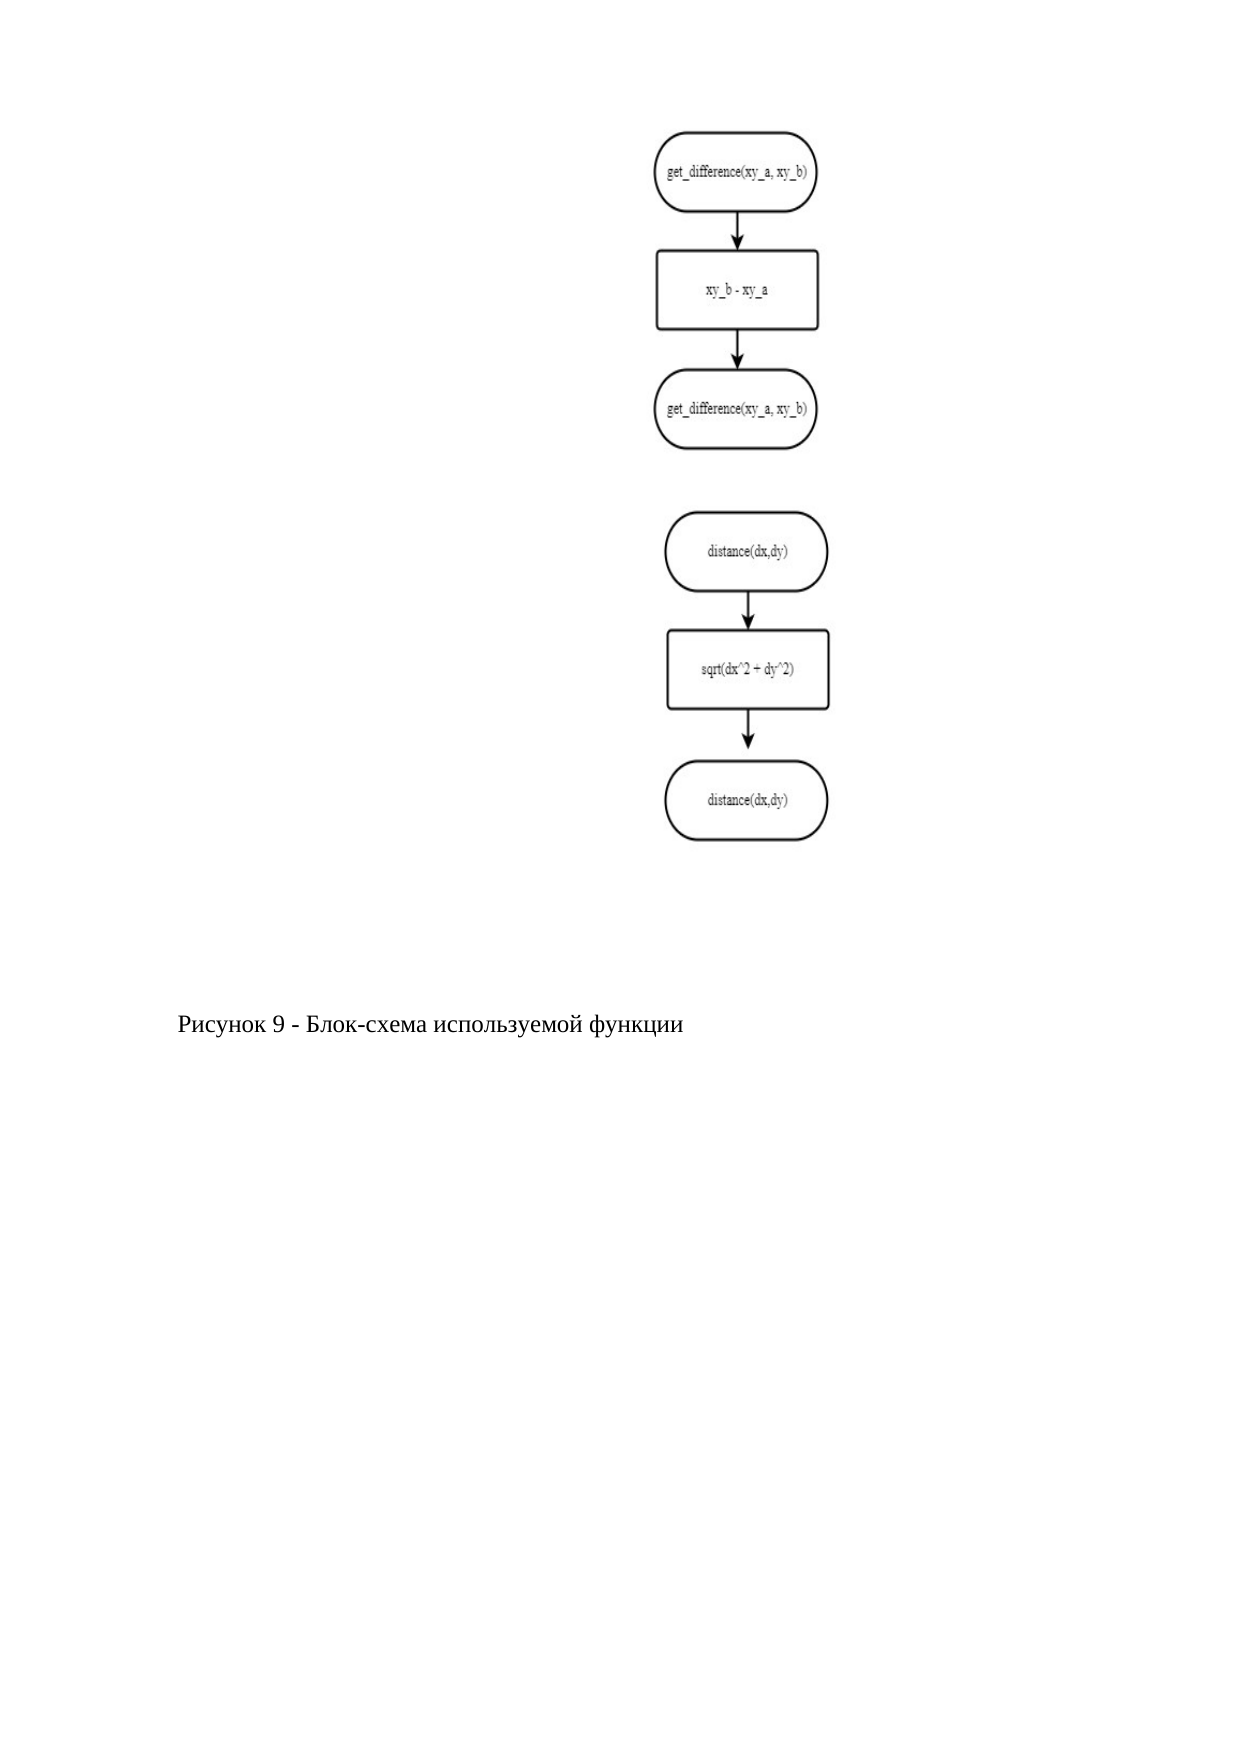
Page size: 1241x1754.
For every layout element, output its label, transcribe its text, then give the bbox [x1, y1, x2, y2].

picture [561, 118, 842, 995]
text Рисунок 9 - Блок-схема используемой функции [177, 1009, 1152, 1038]
